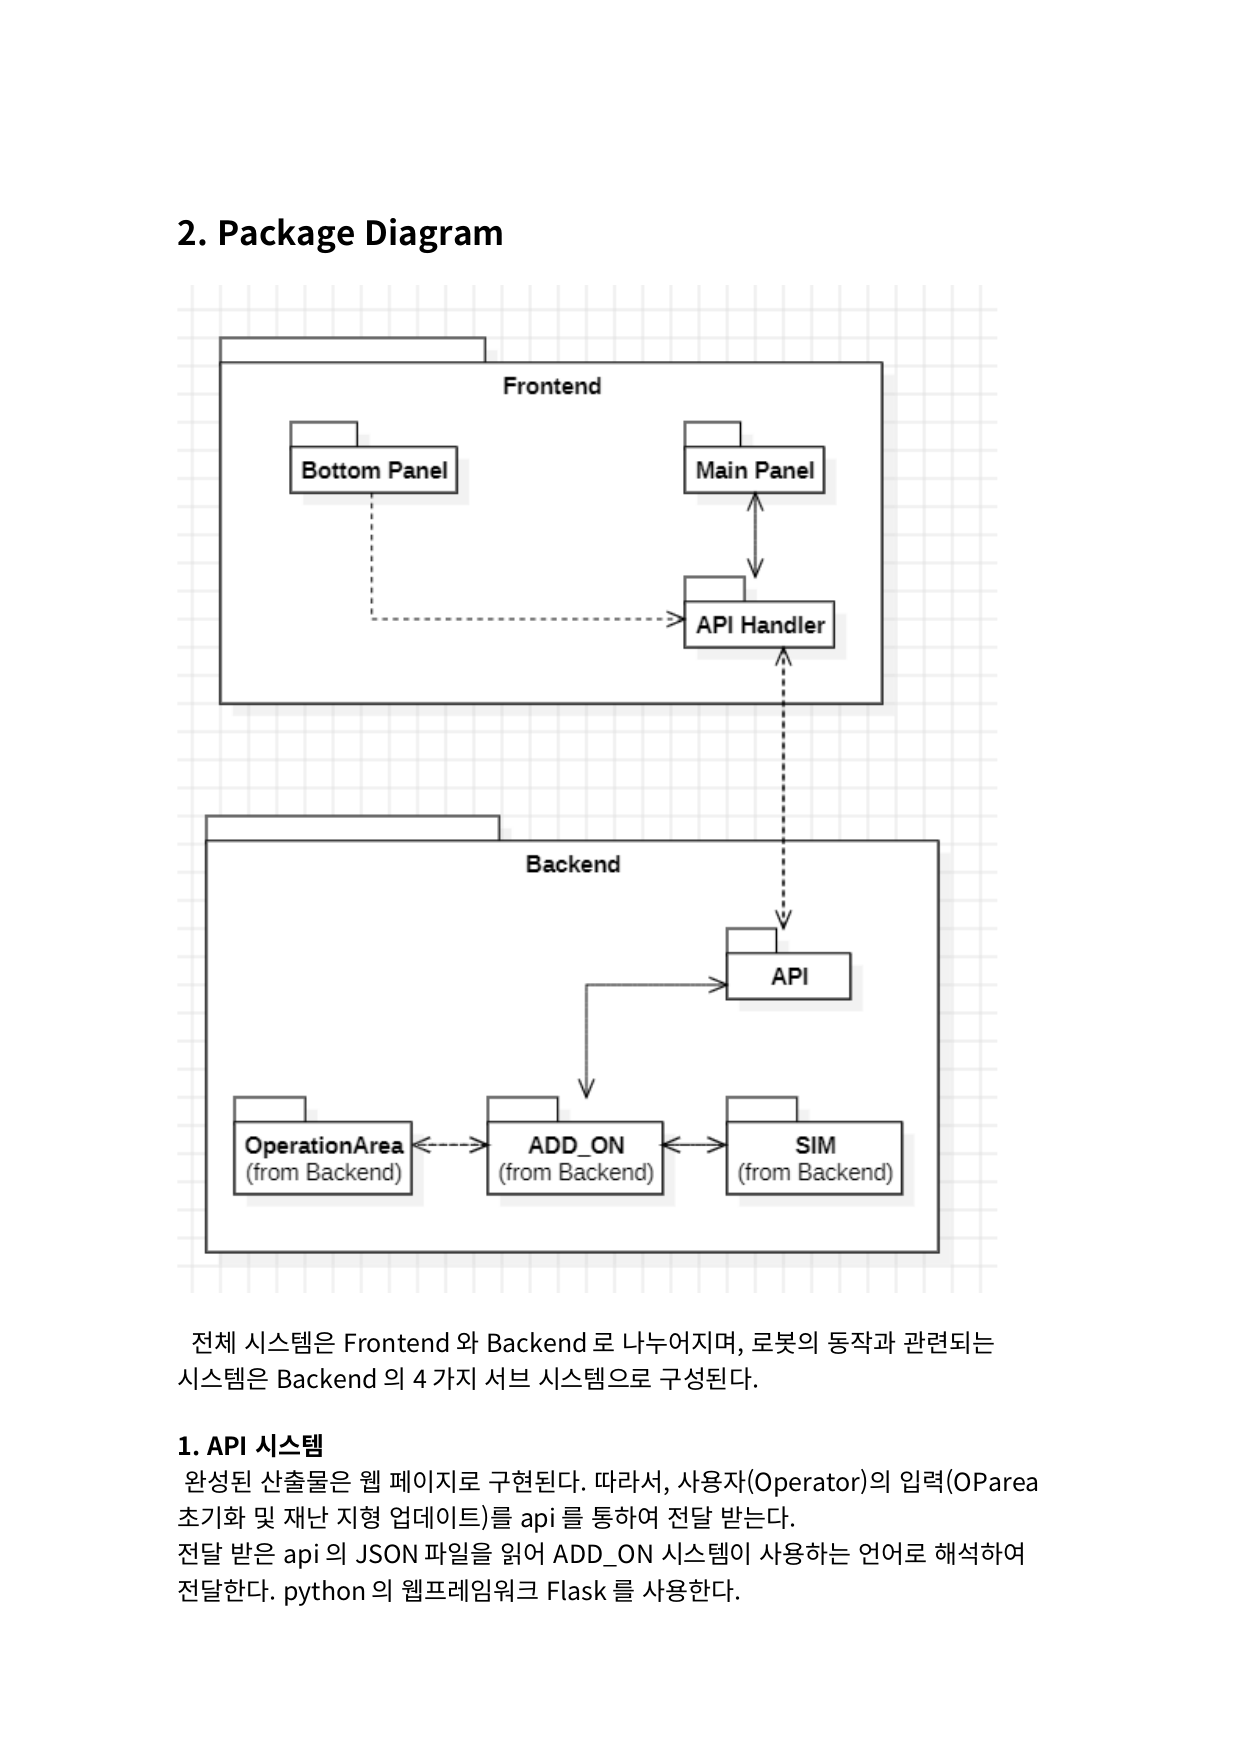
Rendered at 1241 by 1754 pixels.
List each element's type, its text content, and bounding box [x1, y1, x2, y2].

picture [177, 285, 998, 1293]
text 완성된 산출물은 웹 페이지로 구현된다. 따라서, 사용자(Operator)의 입력(OParea 초기화 및 재난 지형 업데이트)를 api를 통하여 전달 받는다. [177, 1462, 1063, 1535]
text 전달 받은 api의 JSON파일을 읽어 ADD_ON 시스템이 사용하는 언어로 해석하여 전달한다. python의 웹프레임워크 Flask를 사용한다. [177, 1535, 1063, 1607]
title 2. Package Diagram [177, 207, 1063, 255]
text 전체 시스템은 Frontend와 Backend로 나누어지며, 로봇의 동작과 관련되는 시스템은 Backend의 4가지 서브 시스템으로 구성된다. [177, 1323, 1063, 1396]
text 1. API 시스템 [177, 1426, 1063, 1462]
